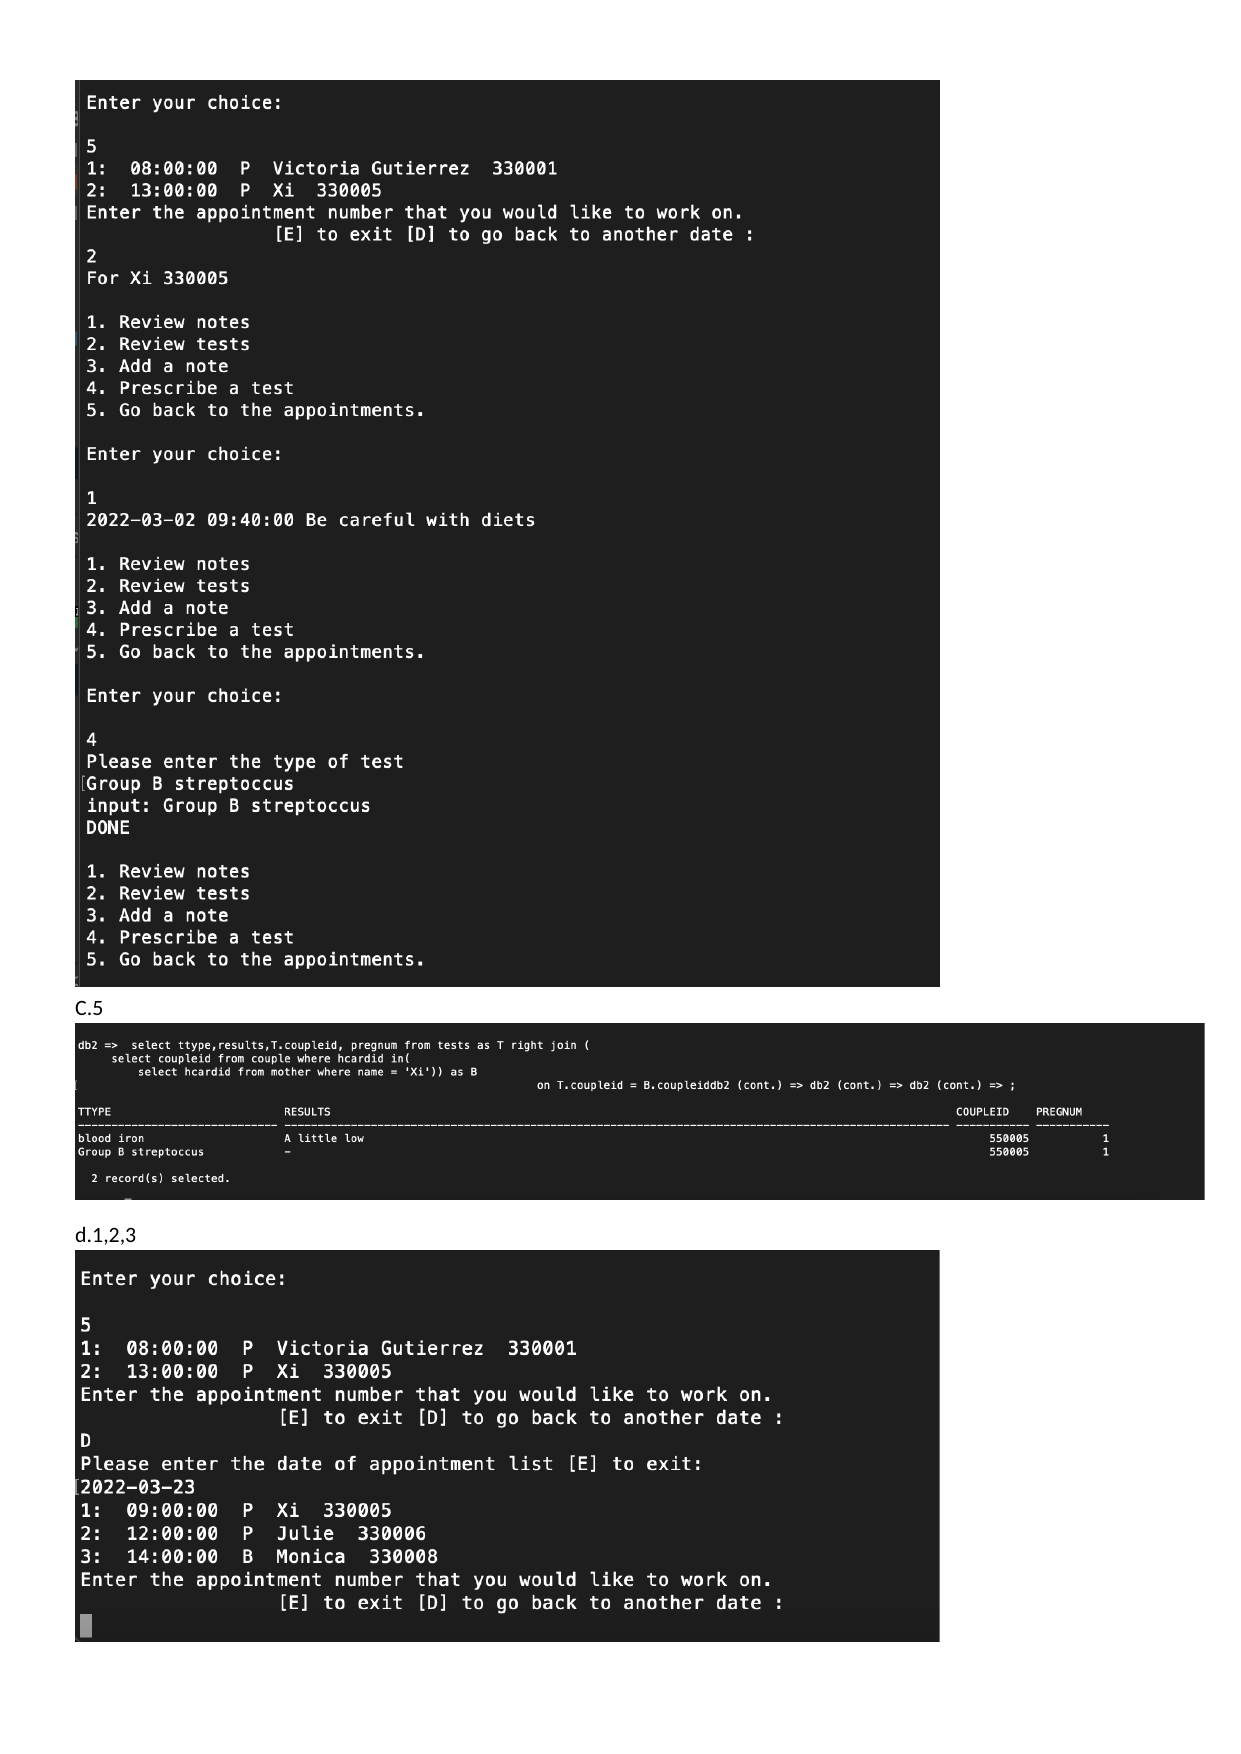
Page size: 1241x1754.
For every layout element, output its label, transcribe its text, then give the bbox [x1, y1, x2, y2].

text d.1,2,3 [75, 1218, 1165, 1251]
picture [75, 1023, 1205, 1200]
text C.5 [75, 991, 1165, 1023]
picture [75, 80, 940, 987]
picture [75, 1250, 940, 1642]
